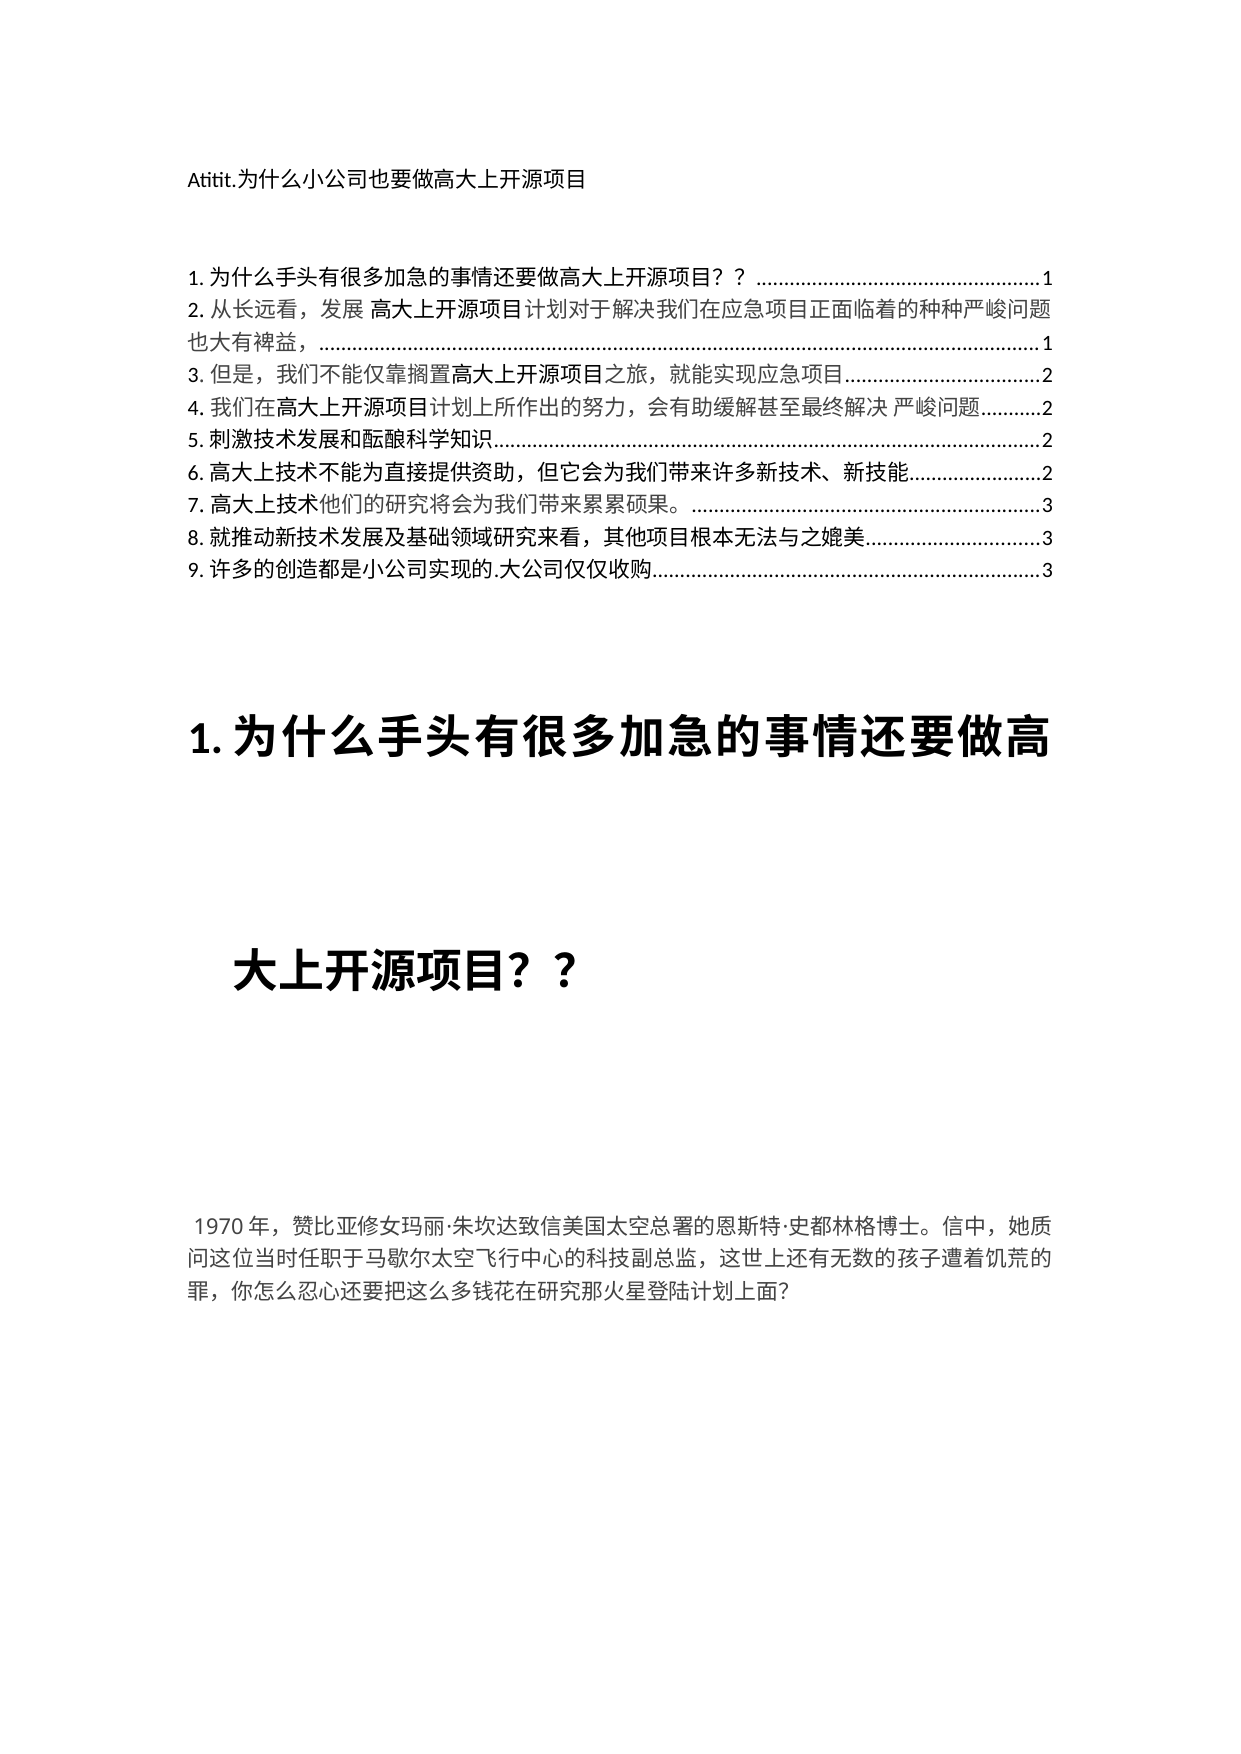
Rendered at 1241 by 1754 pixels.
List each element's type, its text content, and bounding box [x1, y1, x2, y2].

text 1970年，赞比亚修女玛丽·朱坎达致信美国太空总署的恩斯特·史都林格博士。信中，她质问这位当时任职于马歇尔太空飞行中心的科技副总监，这世上还有无数的孩子遭着饥荒的罪，你怎么忍心还要把这么多钱花在研究那火星登陆计划上面？ [187, 1208, 1053, 1306]
text 3. 但是，我们不能仅靠搁置高大上开源项目之旅，就能实现应急项目 2 [844, 357, 1053, 389]
text 3. 但是，我们不能仅靠搁置高大上开源项目之旅，就能实现应急项目 2 [451, 357, 604, 389]
text Atitit.为什么小公司也要做高大上开源项目 [187, 162, 1053, 194]
subtitle 为什么手头有很多加急的事情还要做高大上开源项目？？ [187, 685, 1053, 1016]
text 9. 许多的创造都是小公司实现的.大公司仅仅收购 3 [187, 552, 1053, 584]
text 8. 就推动新技术发展及基础领域研究来看，其他项目根本无法与之媲美 3 [187, 519, 1053, 552]
text 7. 高大上技术他们的研究将会为我们带来累累硕果。 3 [691, 487, 1053, 519]
text 6. 高大上技术不能为直接提供资助，但它会为我们带来许多新技术、新技能 2 [187, 454, 1053, 487]
text 4. 我们在高大上开源项目计划上所作出的努力，会有助缓解甚至最终解决 严峻问题 2 [187, 389, 1053, 422]
text 2. 从长远看，发展 高大上开源项目计划对于解决我们在应急项目正面临着的种种严峻问题也大有裨益， 1 [187, 292, 1053, 357]
text 7. 高大上技术他们的研究将会为我们带来累累硕果。 3 [187, 487, 320, 519]
text 1. 为什么手头有很多加急的事情还要做高大上开源项目？？ 1 [187, 259, 1053, 292]
text 5. 刺激技术发展和酝酿科学知识 2 [187, 422, 1053, 454]
